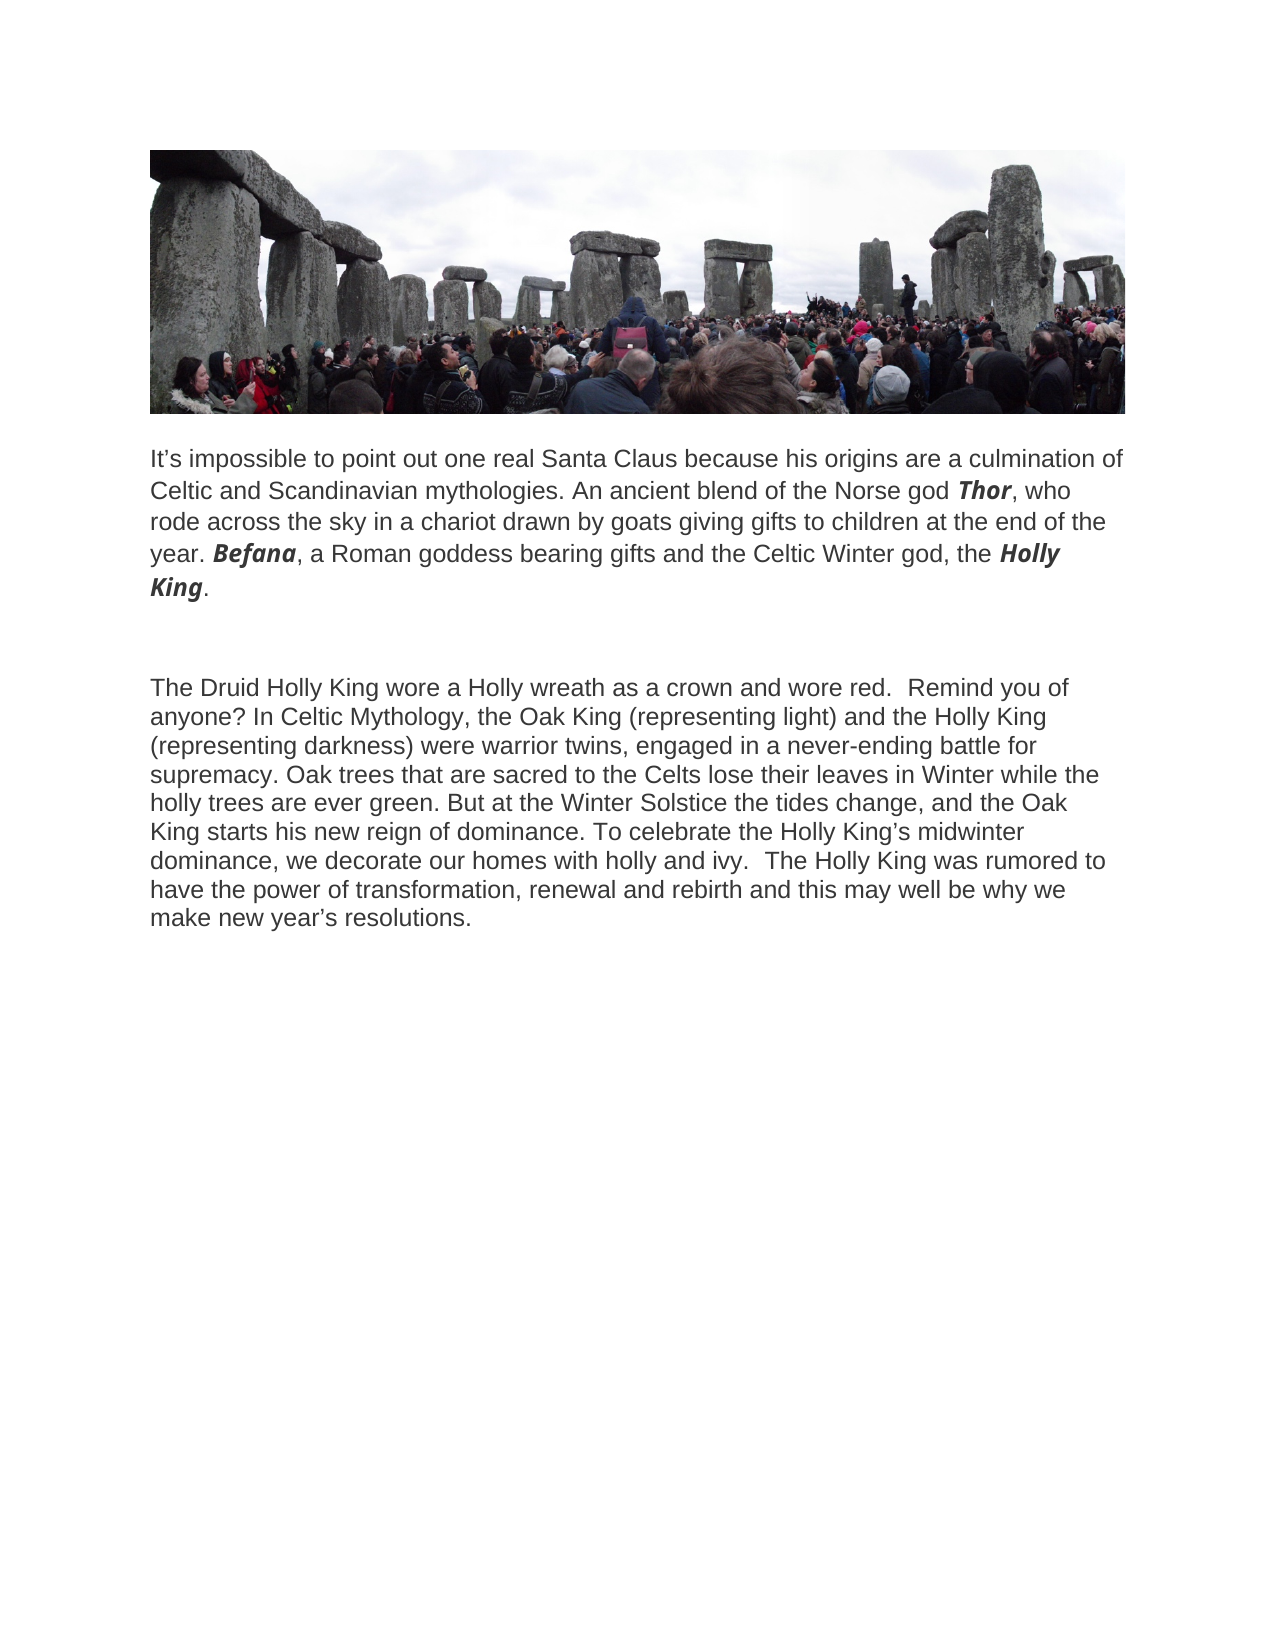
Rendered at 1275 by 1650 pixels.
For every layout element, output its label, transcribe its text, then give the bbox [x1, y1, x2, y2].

picture [150, 150, 1125, 414]
text It’s impossible to point out one real Santa Claus because his origins are a culmination of Celtic and Scandinavian mythologies. An ancient blend of the Norse god Thor, who rode across the sky in a chariot drawn by goats giving gifts to children at the end of the year. Befana, a Roman goddess bearing gifts and the Celtic Winter god, the Holly King. [150, 444, 1125, 604]
text The Druid Holly King wore a Holly wreath as a crown and wore red. Remind you of anyone? In Celtic Mythology, the Oak King (representing light) and the Holly King (representing darkness) were warrior twins, engaged in a never-ending battle for supremacy. Oak trees that are sacred to the Celts lose their leaves in Winter while the holly trees are ever green. But at the Winter Solstice the tides change, and the Oak King starts his new reign of dominance. To celebrate the Holly King’s midwinter dominance, we decorate our homes with holly and ivy. The Holly King was rumored to have the power of transformation, renewal and rebirth and this may well be why we make new year’s resolutions. [150, 673, 1125, 932]
